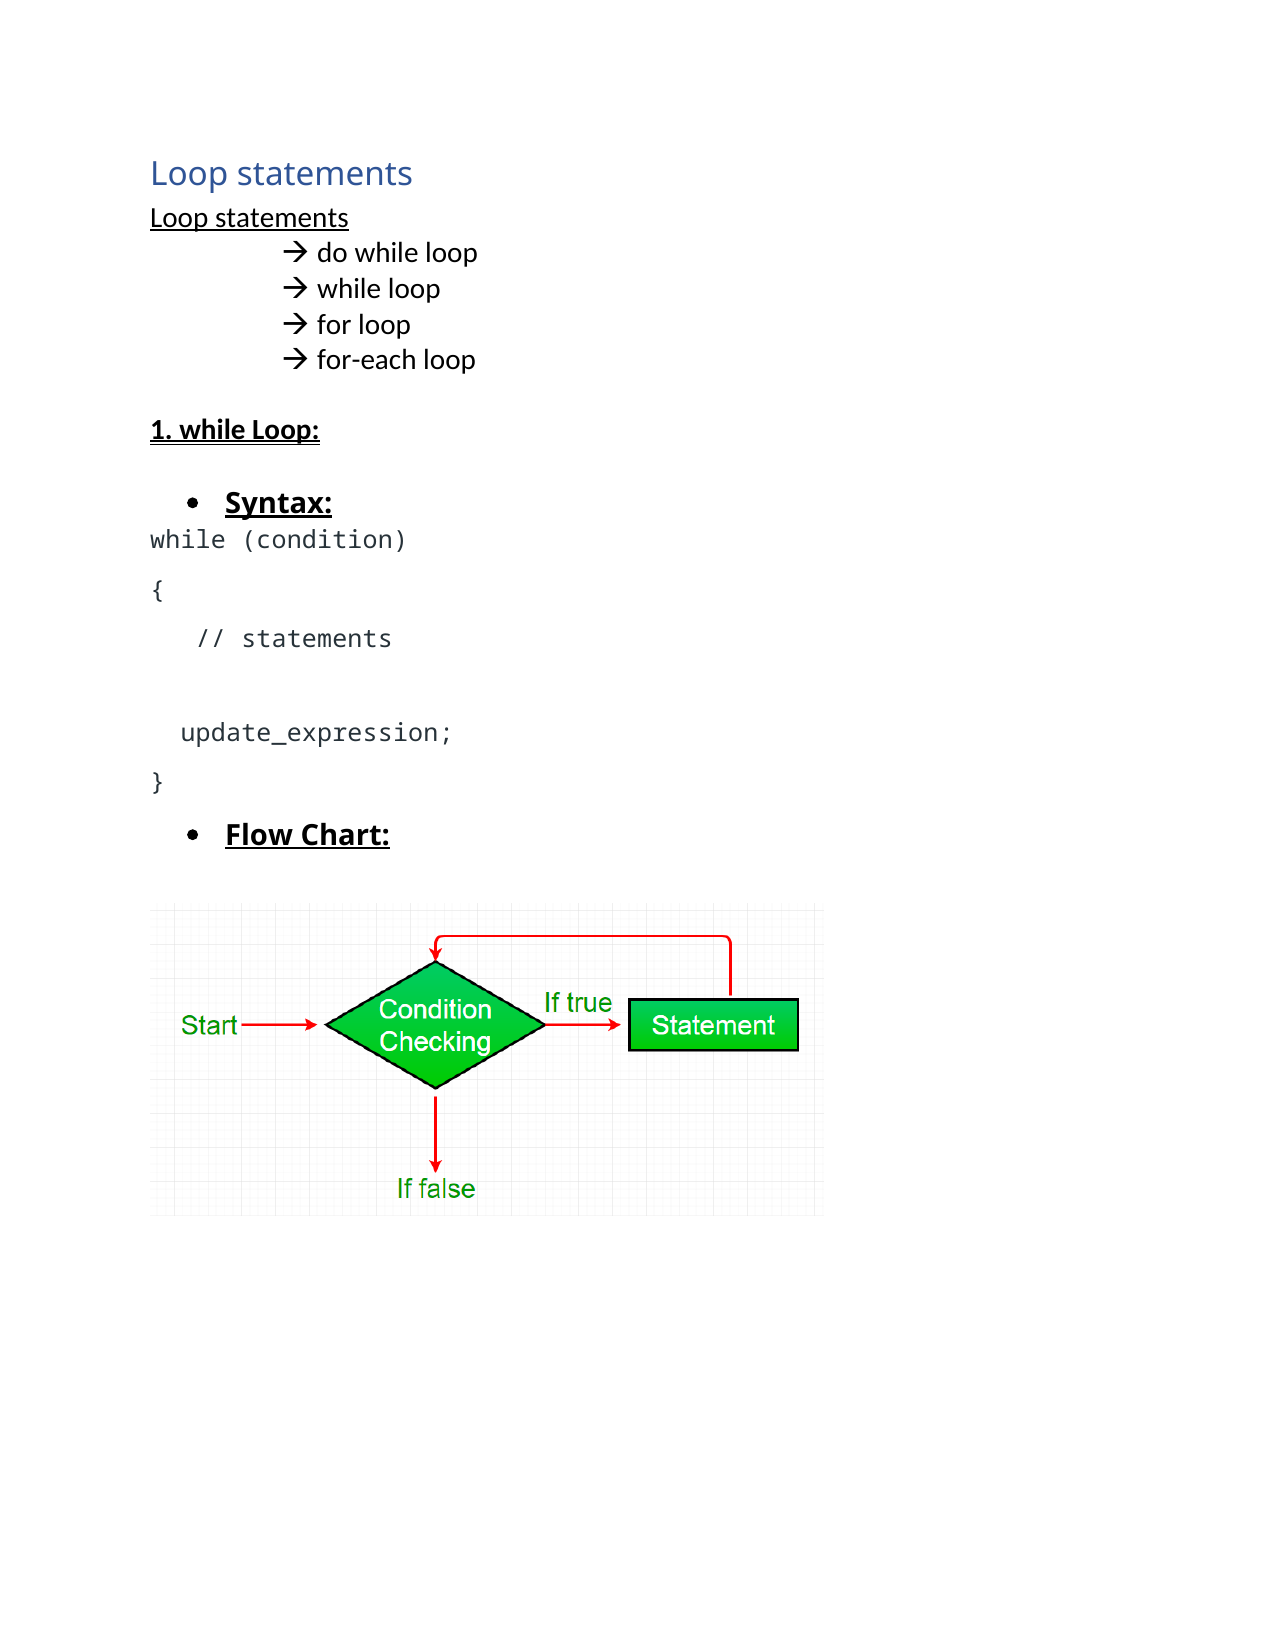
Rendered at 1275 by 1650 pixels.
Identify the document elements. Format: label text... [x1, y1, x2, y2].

text update_expression; [150, 714, 1125, 748]
text Loop statements [150, 199, 1125, 234]
list Syntax: [187, 482, 1125, 522]
list for loop [244, 306, 1125, 341]
list while loop [244, 270, 1125, 306]
subtitle Loop statements [150, 150, 1125, 195]
text { [150, 571, 1125, 605]
text // statements [150, 621, 1125, 655]
picture [150, 903, 824, 1216]
text while (condition) [150, 522, 1125, 556]
list do while loop [244, 234, 1125, 270]
text } [150, 764, 1125, 798]
list Flow Chart: [187, 814, 1125, 853]
text 1. while Loop: [150, 411, 1125, 446]
list for-each loop [244, 341, 1125, 377]
